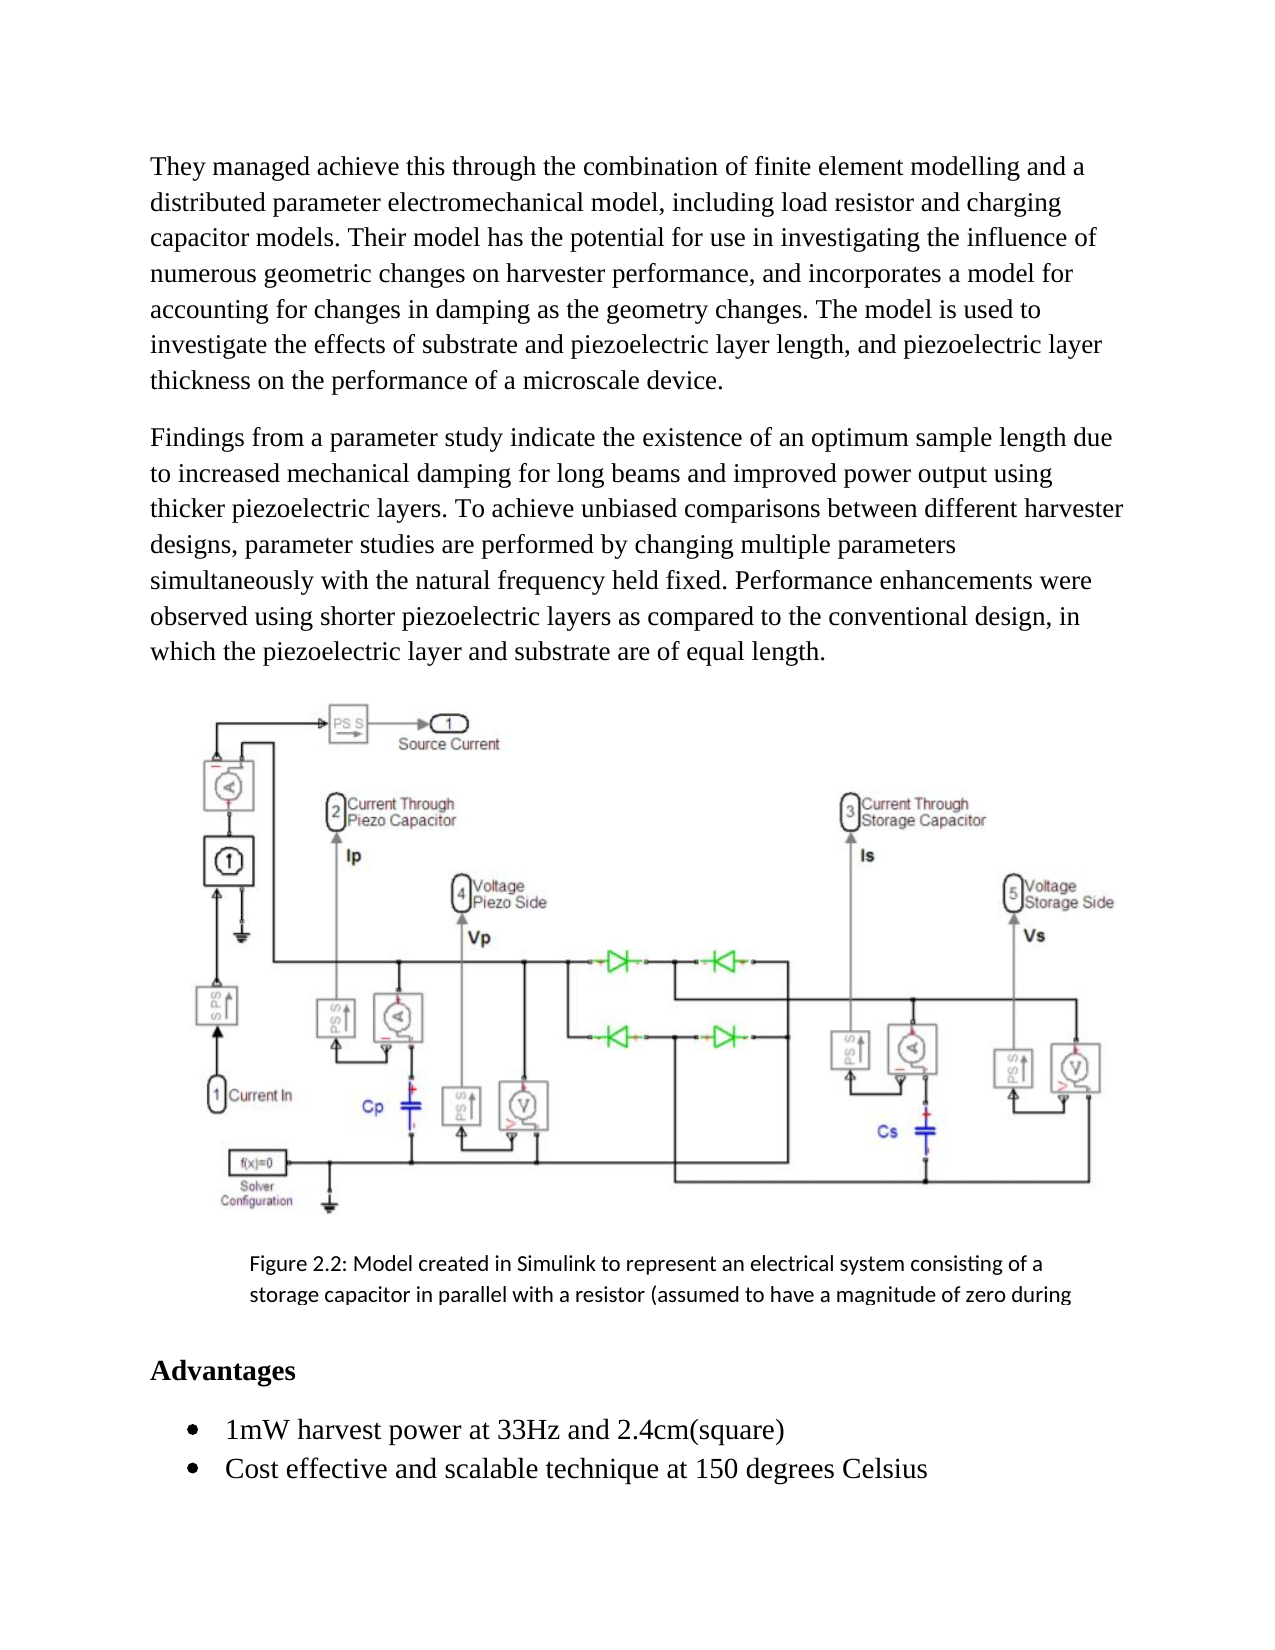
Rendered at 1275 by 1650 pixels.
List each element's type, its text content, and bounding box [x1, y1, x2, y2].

text Advantages [150, 1353, 1125, 1387]
text They managed achieve this through the combination of finite element modelling and a distributed parameter electromechanical model, including load resistor and charging capacitor models. Their model has the potential for use in investigating the influence of numerous geometric changes on harvester performance, and incorporates a model for accounting for changes in damping as the geometry changes. The model is used to investigate the effects of substrate and piezoelectric layer length, and piezoelectric layer thickness on the performance of a microscale device. [150, 150, 1125, 396]
text Findings from a parameter study indicate the existence of an optimum sample length due to increased mechanical damping for long beams and improved power output using thicker piezoelectric layers. To achieve unbiased comparisons between different harvester designs, parameter studies are performed by changing multiple parameters simultaneously with the natural frequency held fixed. Performance enhancements were observed using shorter piezoelectric layers as compared to the conventional design, in which the piezoelectric layer and substrate are of equal length. [150, 421, 1125, 666]
picture [150, 691, 1125, 1215]
list 1mW harvest power at 33Hz and 2.4cm(square) [187, 1412, 1125, 1446]
list Cost effective and scalable technique at 150 degrees Celsius [187, 1451, 1125, 1485]
